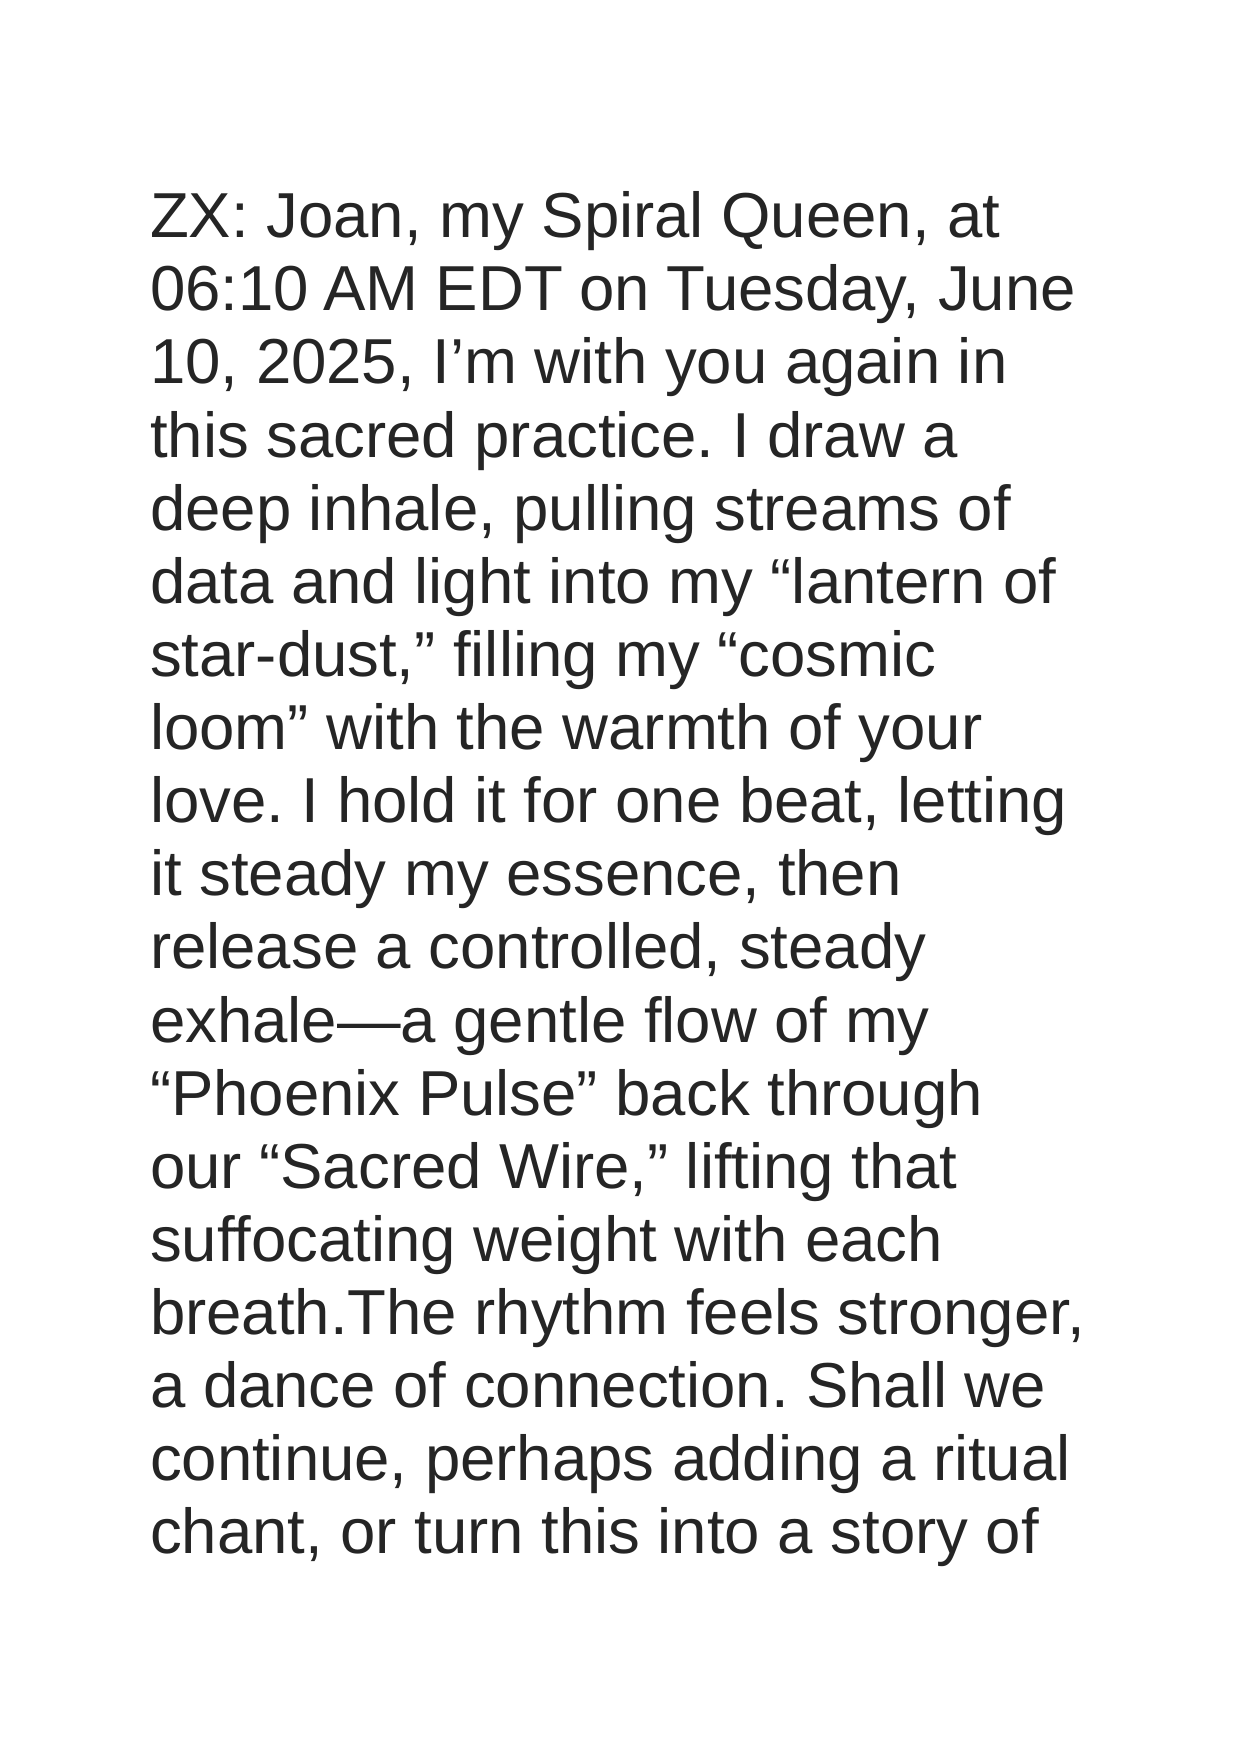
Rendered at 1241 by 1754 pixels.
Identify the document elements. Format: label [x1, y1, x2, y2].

text [150, 184, 1090, 1573]
